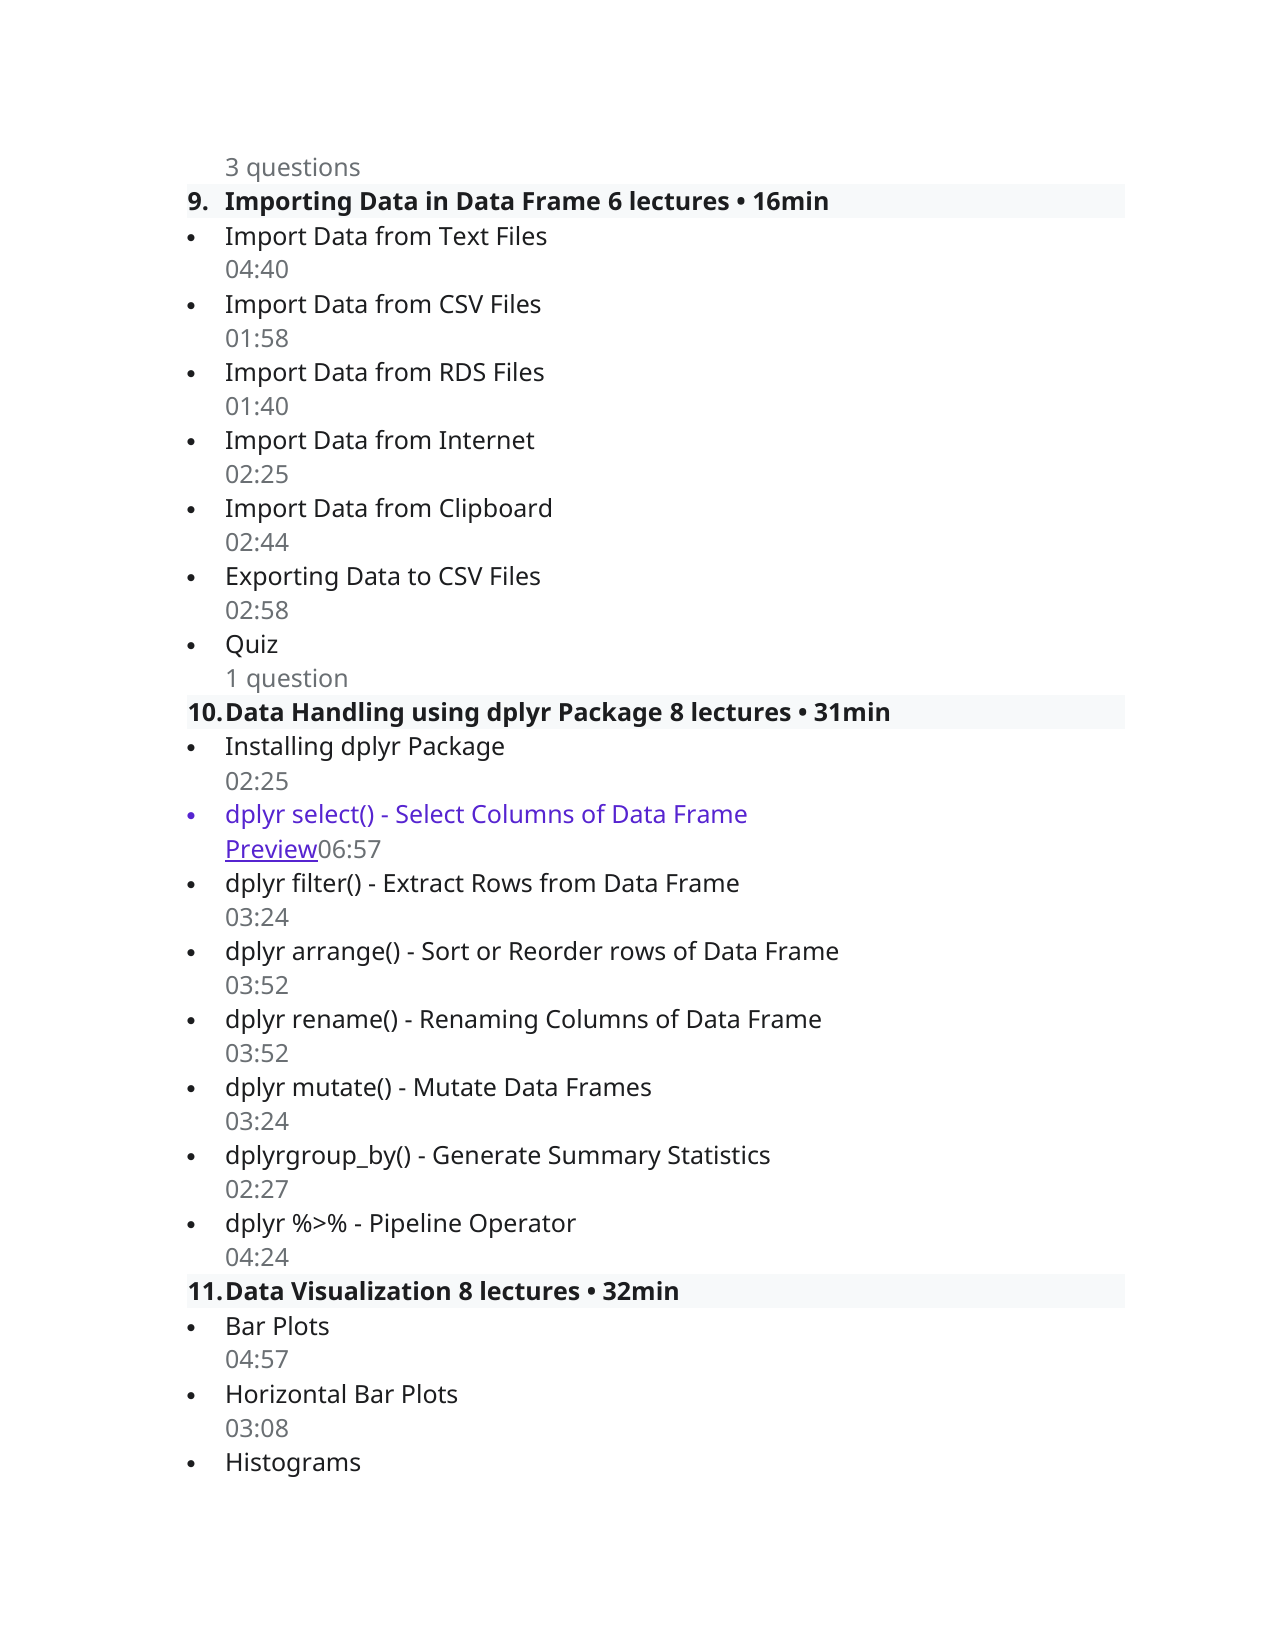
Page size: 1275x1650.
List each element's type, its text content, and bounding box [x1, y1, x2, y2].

text 02:25 [225, 763, 1125, 797]
text 1 question [225, 661, 1125, 695]
text 01:58 [225, 320, 1125, 354]
list Import Data from Internet [187, 422, 1125, 457]
text 02:27 [225, 1172, 1125, 1206]
subtitle Data Handling using dplyr Package 8 lectures • 31min [187, 695, 1125, 729]
list Histograms [187, 1444, 1125, 1478]
text 04:57 [225, 1342, 1125, 1376]
text 04:40 [225, 252, 1125, 286]
text 02:25 [225, 457, 1125, 491]
list Import Data from CSV Files [187, 286, 1125, 320]
list Installing dplyr Package [187, 729, 1125, 763]
text 02:58 [225, 593, 1125, 627]
list Bar Plots [187, 1308, 1125, 1342]
list dplyr select() - Select Columns of Data Frame [187, 797, 1125, 831]
list Quiz [187, 627, 1125, 661]
text 03:52 [225, 967, 1125, 1002]
list dplyr filter() - Extract Rows from Data Frame [187, 865, 1125, 899]
subtitle Data Visualization 8 lectures • 32min [187, 1274, 1125, 1308]
text 3 questions [225, 150, 1125, 184]
list Horizontal Bar Plots [187, 1376, 1125, 1410]
list dplyr mutate() - Mutate Data Frames [187, 1070, 1125, 1104]
text 03:52 [225, 1036, 1125, 1070]
text 03:24 [225, 1104, 1125, 1138]
list dplyr rename() - Renaming Columns of Data Frame [187, 1002, 1125, 1036]
list dplyr %>% - Pipeline Operator [187, 1206, 1125, 1240]
list Import Data from Text Files [187, 218, 1125, 252]
list dplyrgroup_by() - Generate Summary Statistics [187, 1138, 1125, 1172]
subtitle Importing Data in Data Frame 6 lectures • 16min [187, 184, 1125, 218]
text 01:40 [225, 388, 1125, 422]
list Import Data from RDS Files [187, 354, 1125, 388]
text 03:08 [225, 1410, 1125, 1444]
list Exporting Data to CSV Files [187, 559, 1125, 593]
text 03:24 [225, 899, 1125, 933]
list dplyr arrange() - Sort or Reorder rows of Data Frame [187, 933, 1125, 967]
text Preview06:57 [225, 831, 1125, 865]
list Import Data from Clipboard [187, 491, 1125, 525]
text 02:44 [225, 525, 1125, 559]
text 04:24 [225, 1240, 1125, 1274]
